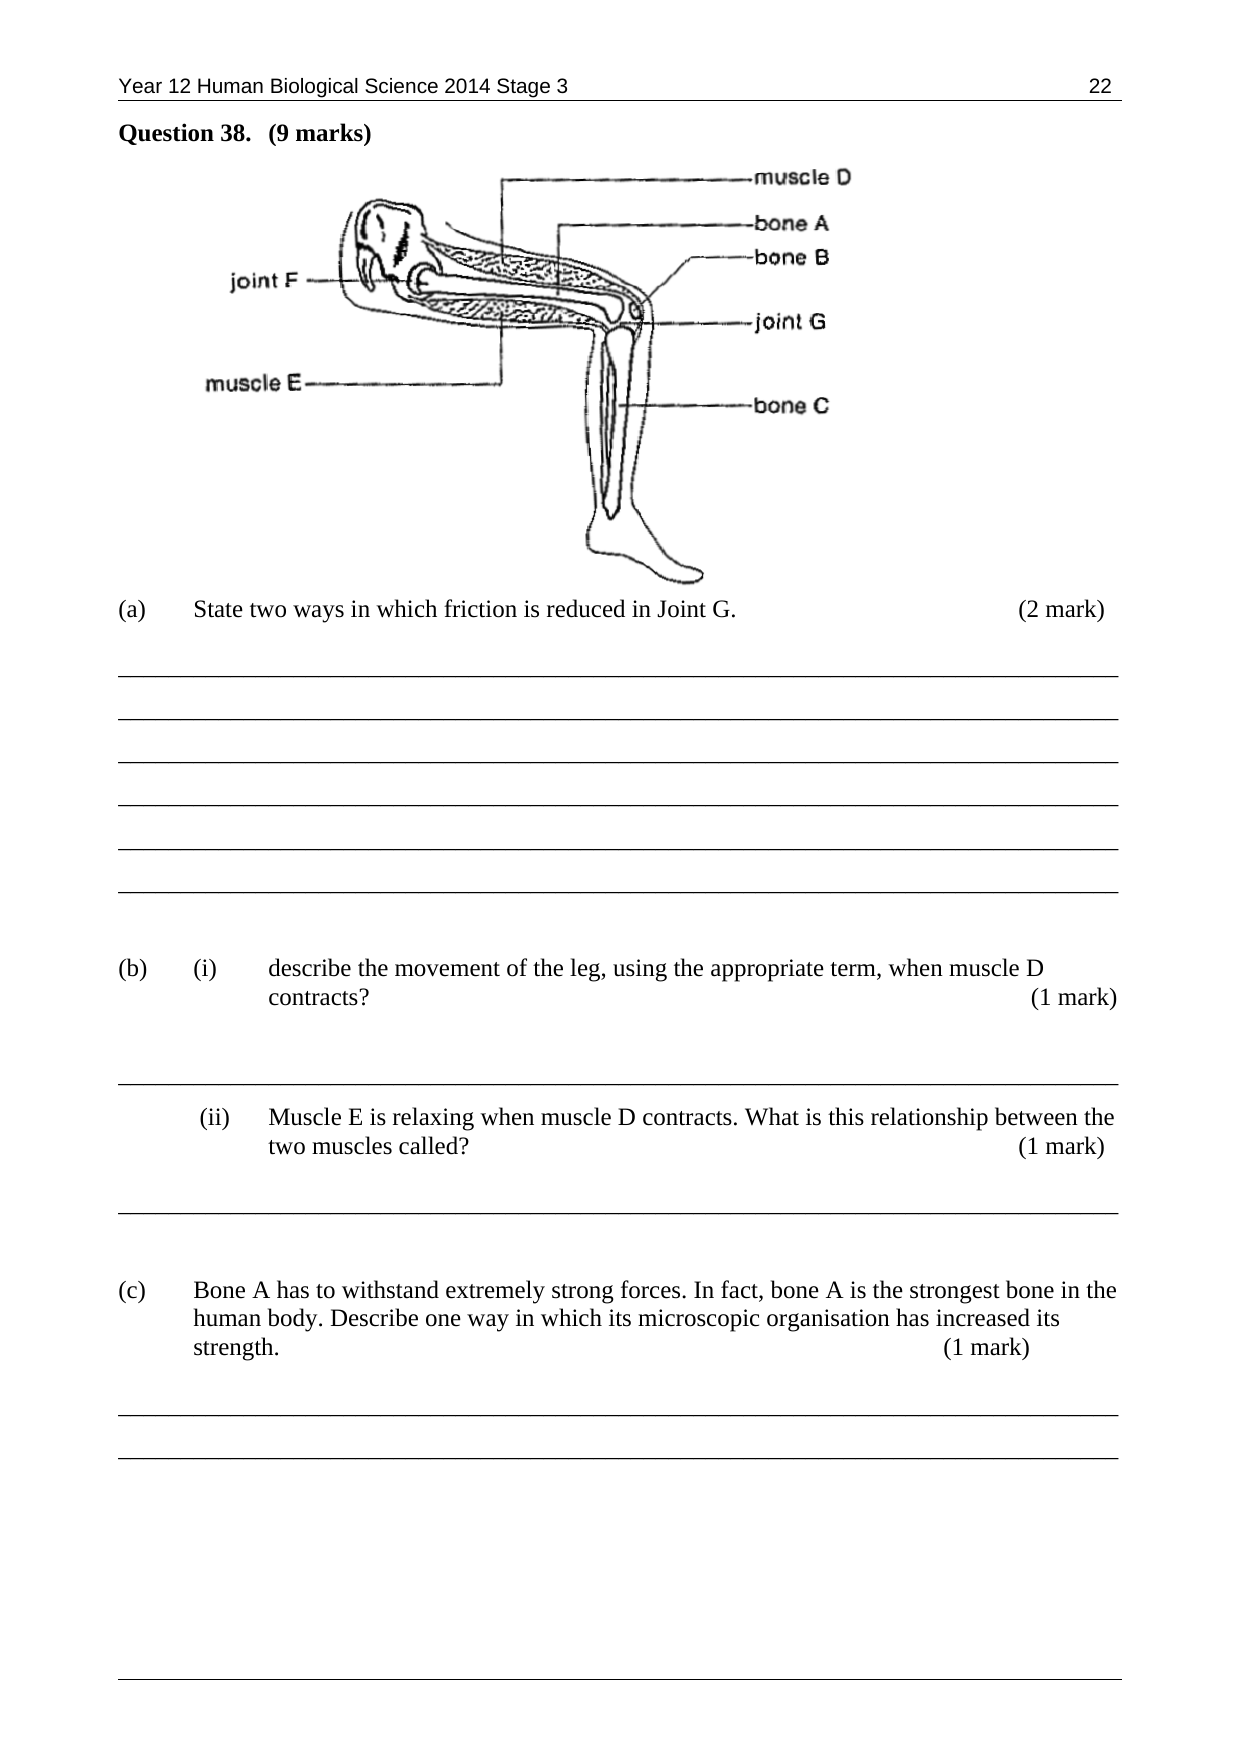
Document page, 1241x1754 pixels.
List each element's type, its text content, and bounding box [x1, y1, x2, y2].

text ________________________________________________________________________________ [118, 1433, 1122, 1462]
text ________________________________________________________________________________ [118, 1011, 1122, 1088]
text ________________________________________________________________________________________________________________________________________________________________________________________________________________________________________________ [118, 781, 1122, 896]
text (ii) Muscle E is relaxing when muscle D contracts. What is this relationship between the two muscles called? (1 mark) [193, 1102, 1122, 1160]
text (b) (i) describe the movement of the leg, using the appropriate term, when muscle D contracts? (1 mark) [118, 953, 1122, 1011]
text ________________________________________________________________________________ [118, 1390, 1122, 1418]
text ________________________________________________________________________________ [118, 651, 1122, 680]
text ________________________________________________________________________________ [118, 1188, 1122, 1217]
text ________________________________________________________________________________ [118, 737, 1122, 766]
picture [193, 146, 861, 594]
text Question 38. (9 marks) [118, 118, 1122, 147]
text (a) State two ways in which friction is reduced in Joint G. (2 mark) [118, 594, 1122, 622]
text (c) Bone A has to withstand extremely strong forces. In fact, bone A is the strongest bone in the human body. Describe one way in which its microscopic organisation has increased its strength. (1 mark) [118, 1275, 1122, 1361]
text ________________________________________________________________________________ [118, 694, 1122, 723]
